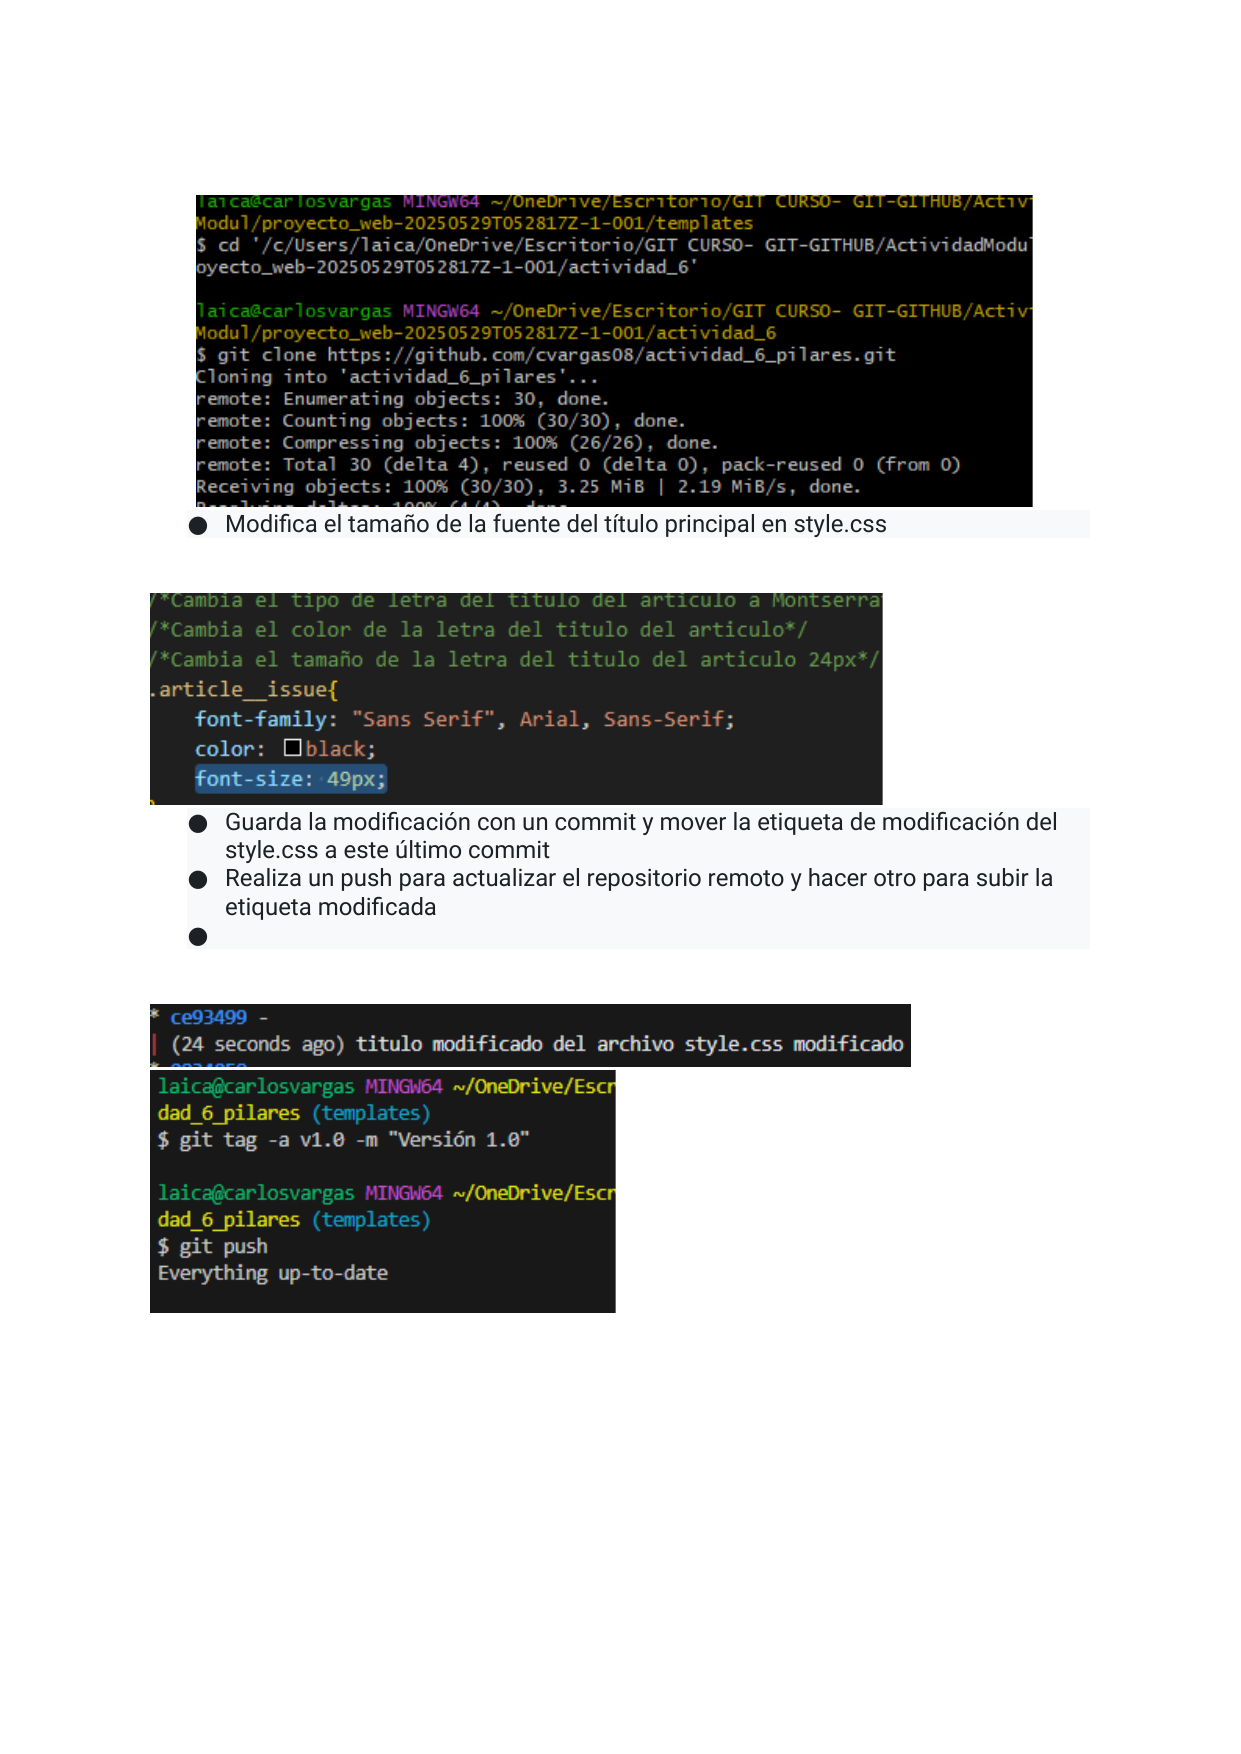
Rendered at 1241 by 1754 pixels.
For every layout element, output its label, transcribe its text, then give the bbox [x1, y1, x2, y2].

list Modifica el tamaño de la fuente del título principal en style.css [187, 510, 1090, 538]
picture [196, 195, 1033, 507]
picture [150, 1070, 616, 1313]
picture [150, 593, 883, 805]
list Guarda la modificación con un commit y mover la etiqueta de modificación del style.css a este último commit [187, 808, 1090, 865]
list Realiza un push para actualizar el repositorio remoto y hacer otro para subir la etiqueta modificada [187, 865, 1090, 921]
picture [150, 1004, 911, 1067]
